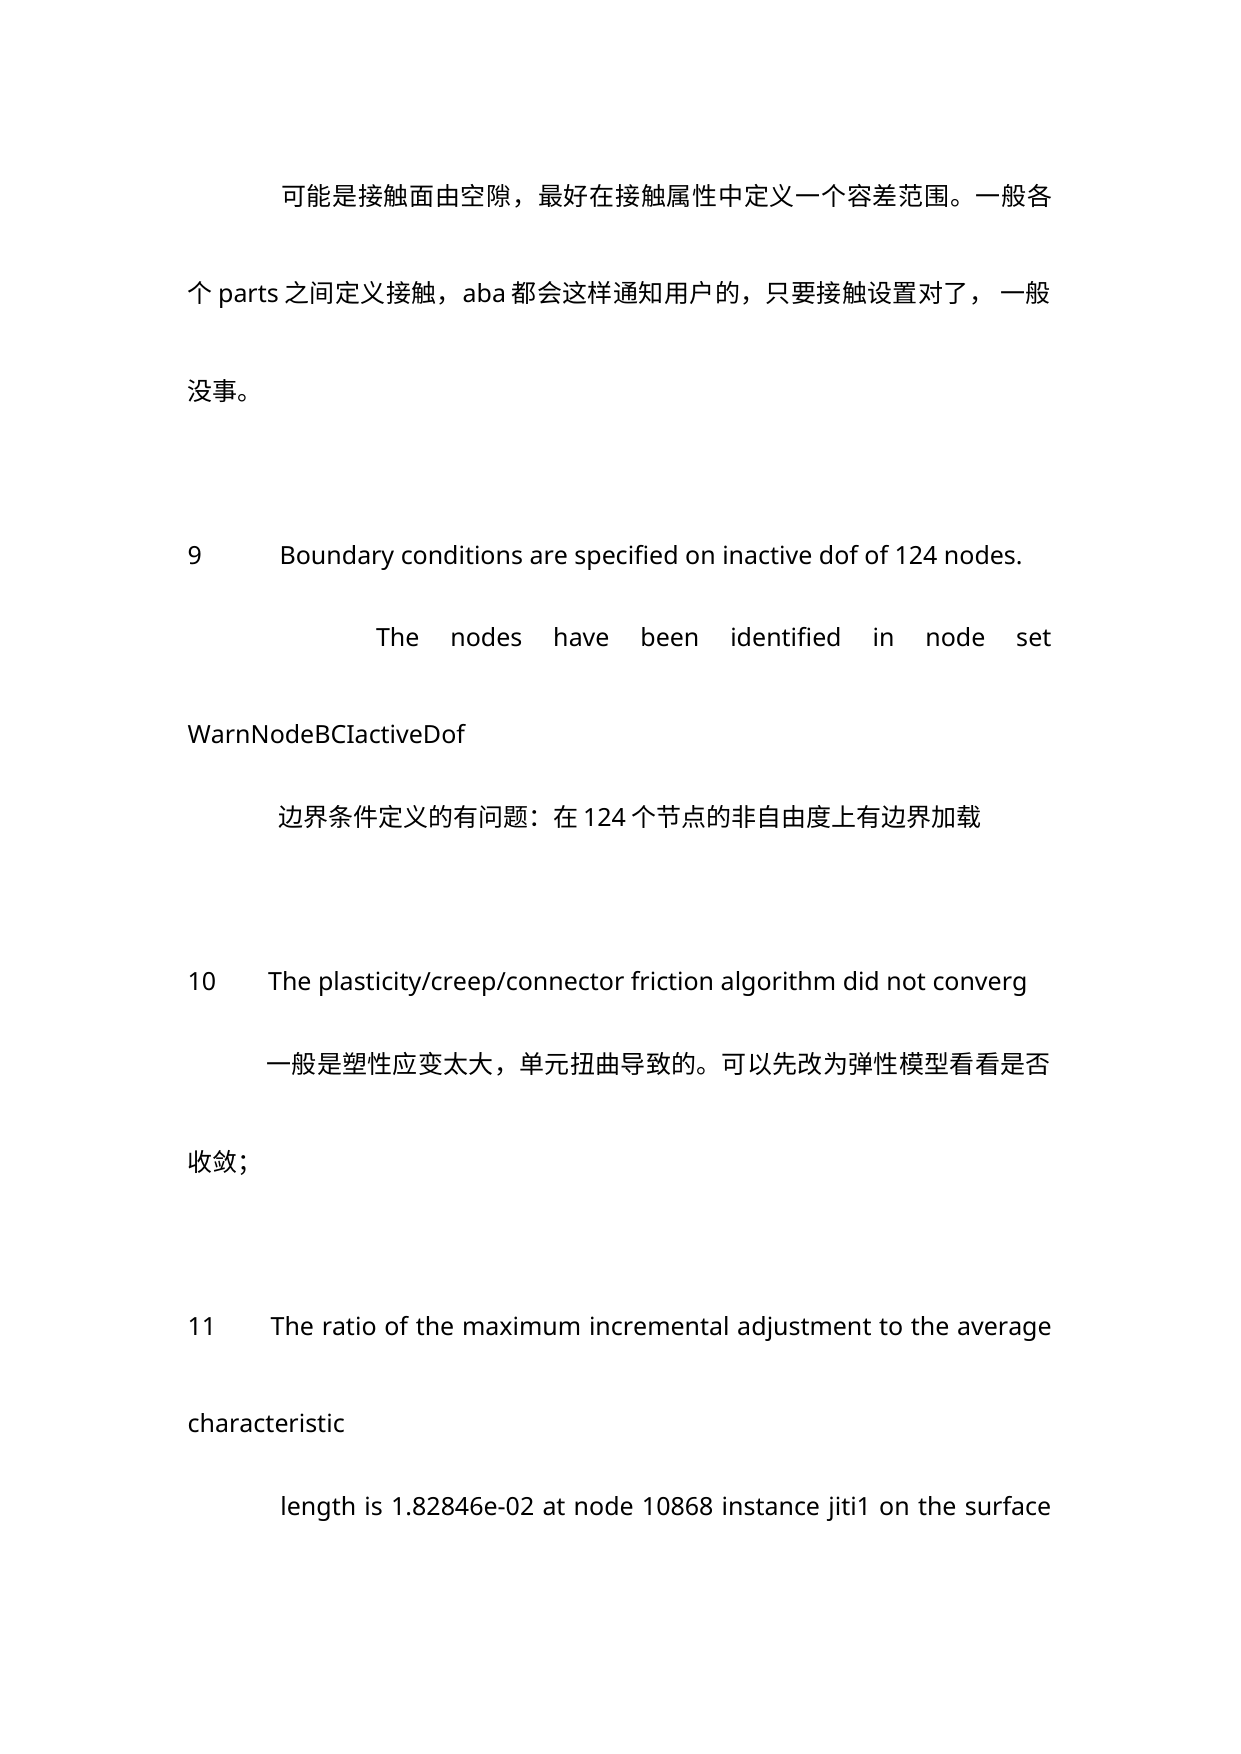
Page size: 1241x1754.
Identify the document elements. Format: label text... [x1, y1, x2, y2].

text 一般是塑性应变太大，单元扭曲导致的。可以先改为弹性模型看看是否收敛； [187, 1031, 1053, 1193]
text 11 The ratio of the maximum incremental adjustment to the average characteristic [187, 1293, 1053, 1456]
text 边界条件定义的有问题：在124个节点的非自由度上有边界加载 [187, 783, 1053, 848]
text The nodes have been identified in node set WarnNodeBCIactiveDof [187, 604, 1053, 767]
text 可能是接触面由空隙，最好在接触属性中定义一个容差范围。一般各个parts之间定义接触，aba都会这样通知用户的，只要接触设置对了， 一般没事。 [187, 162, 1053, 422]
text 9 Boundary conditions are specified on inactive dof of 124 nodes. [187, 522, 1053, 587]
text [187, 1473, 1053, 1538]
text 10 The plasticity/creep/connector friction algorithm did not converg [187, 949, 1053, 1014]
